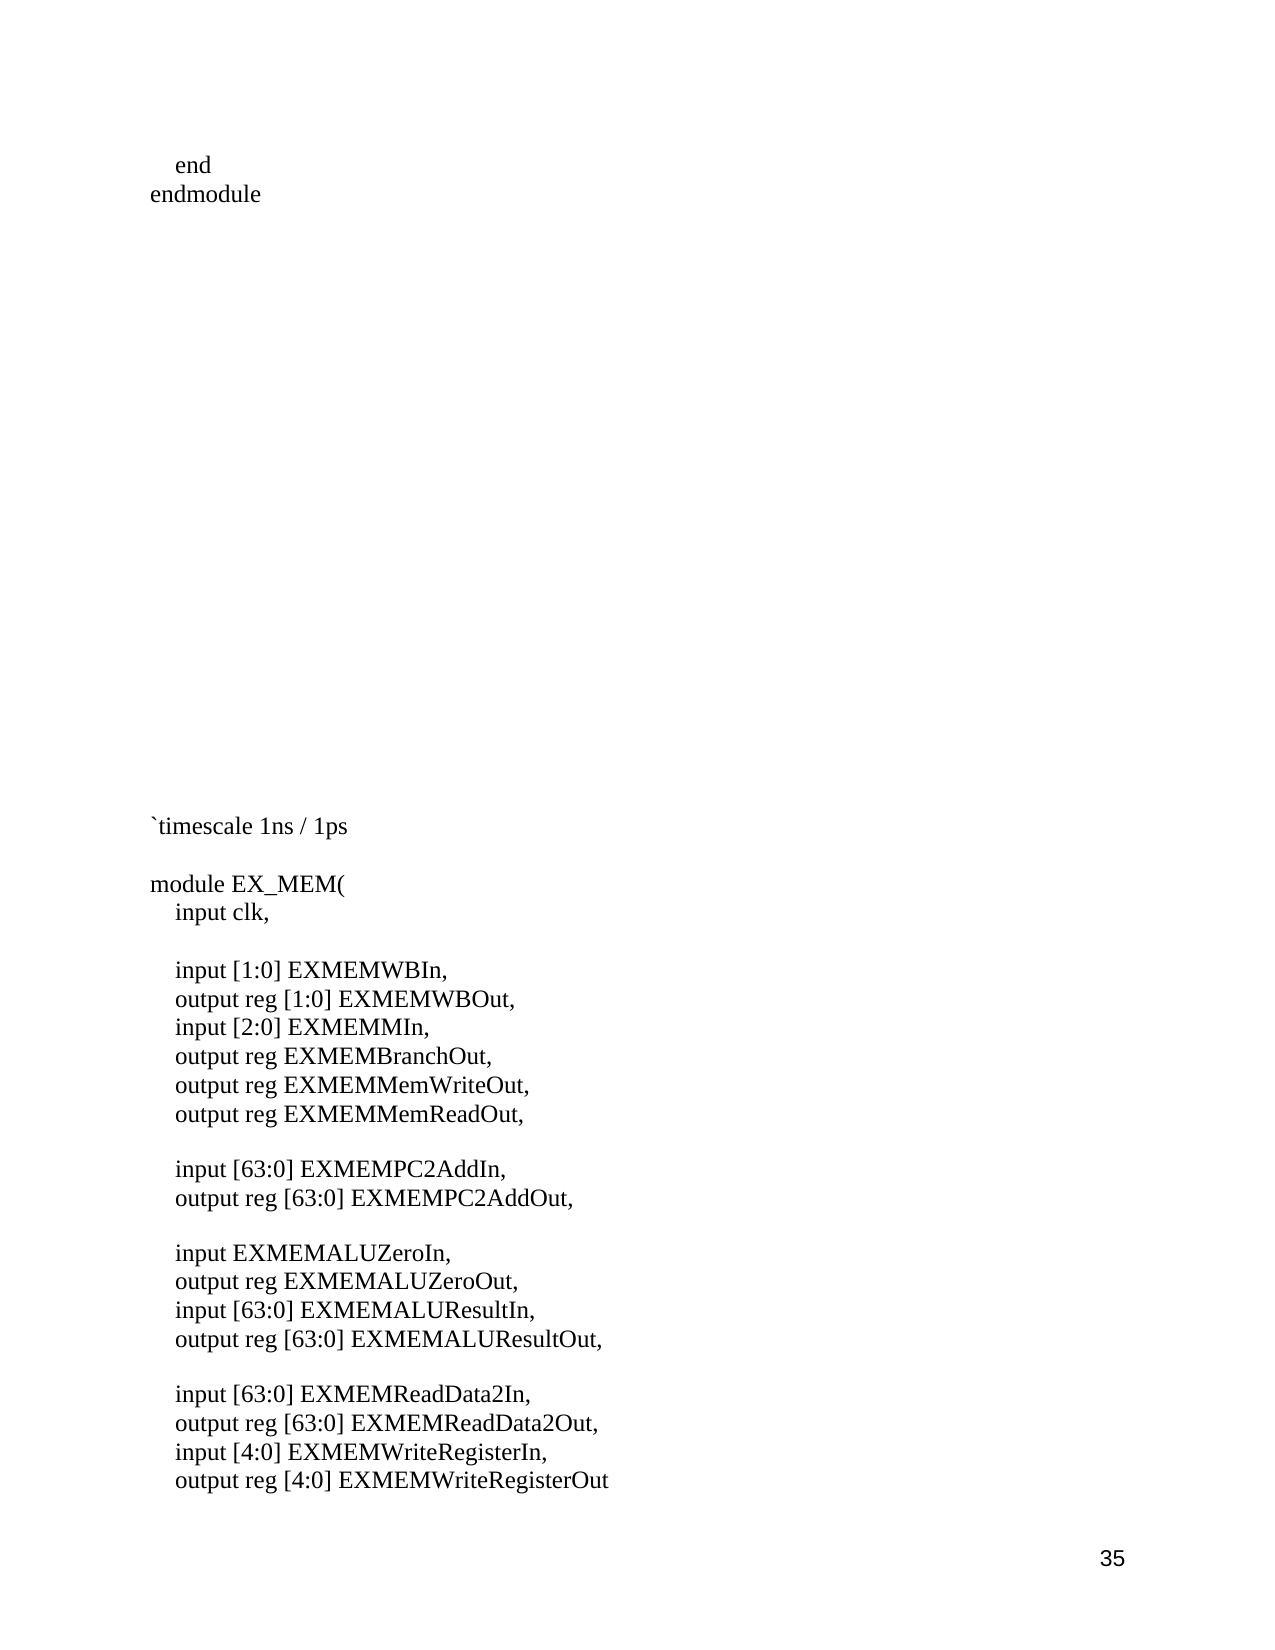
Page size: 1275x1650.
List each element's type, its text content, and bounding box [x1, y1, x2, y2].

text endmodule [150, 179, 1125, 207]
text output reg [1:0] EXMEMWBOut, [150, 984, 1125, 1012]
text input EXMEMALUZeroIn, [150, 1238, 1125, 1266]
text output reg EXMEMBranchOut, [150, 1041, 1125, 1070]
text `timescale 1ns / 1ps [150, 811, 1125, 840]
text input [63:0] EXMEMPC2AddIn, [150, 1154, 1125, 1183]
text input [63:0] EXMEMReadData2In, [150, 1379, 1125, 1408]
text input [2:0] EXMEMMIn, [150, 1012, 1125, 1041]
text input [1:0] EXMEMWBIn, [150, 955, 1125, 984]
text input [4:0] EXMEMWriteRegisterIn, [150, 1437, 1125, 1465]
text module EX_MEM( [150, 869, 1125, 897]
text output reg [4:0] EXMEMWriteRegisterOut [150, 1465, 1125, 1494]
text end [150, 150, 1125, 179]
text output reg EXMEMALUZeroOut, [150, 1266, 1125, 1295]
text output reg [63:0] EXMEMPC2AddOut, [150, 1183, 1125, 1211]
text output reg [63:0] EXMEMALUResultOut, [150, 1324, 1125, 1353]
text output reg EXMEMMemReadOut, [150, 1099, 1125, 1127]
text output reg [63:0] EXMEMReadData2Out, [150, 1408, 1125, 1437]
text input clk, [150, 897, 1125, 926]
text input [63:0] EXMEMALUResultIn, [150, 1295, 1125, 1324]
text output reg EXMEMMemWriteOut, [150, 1070, 1125, 1099]
